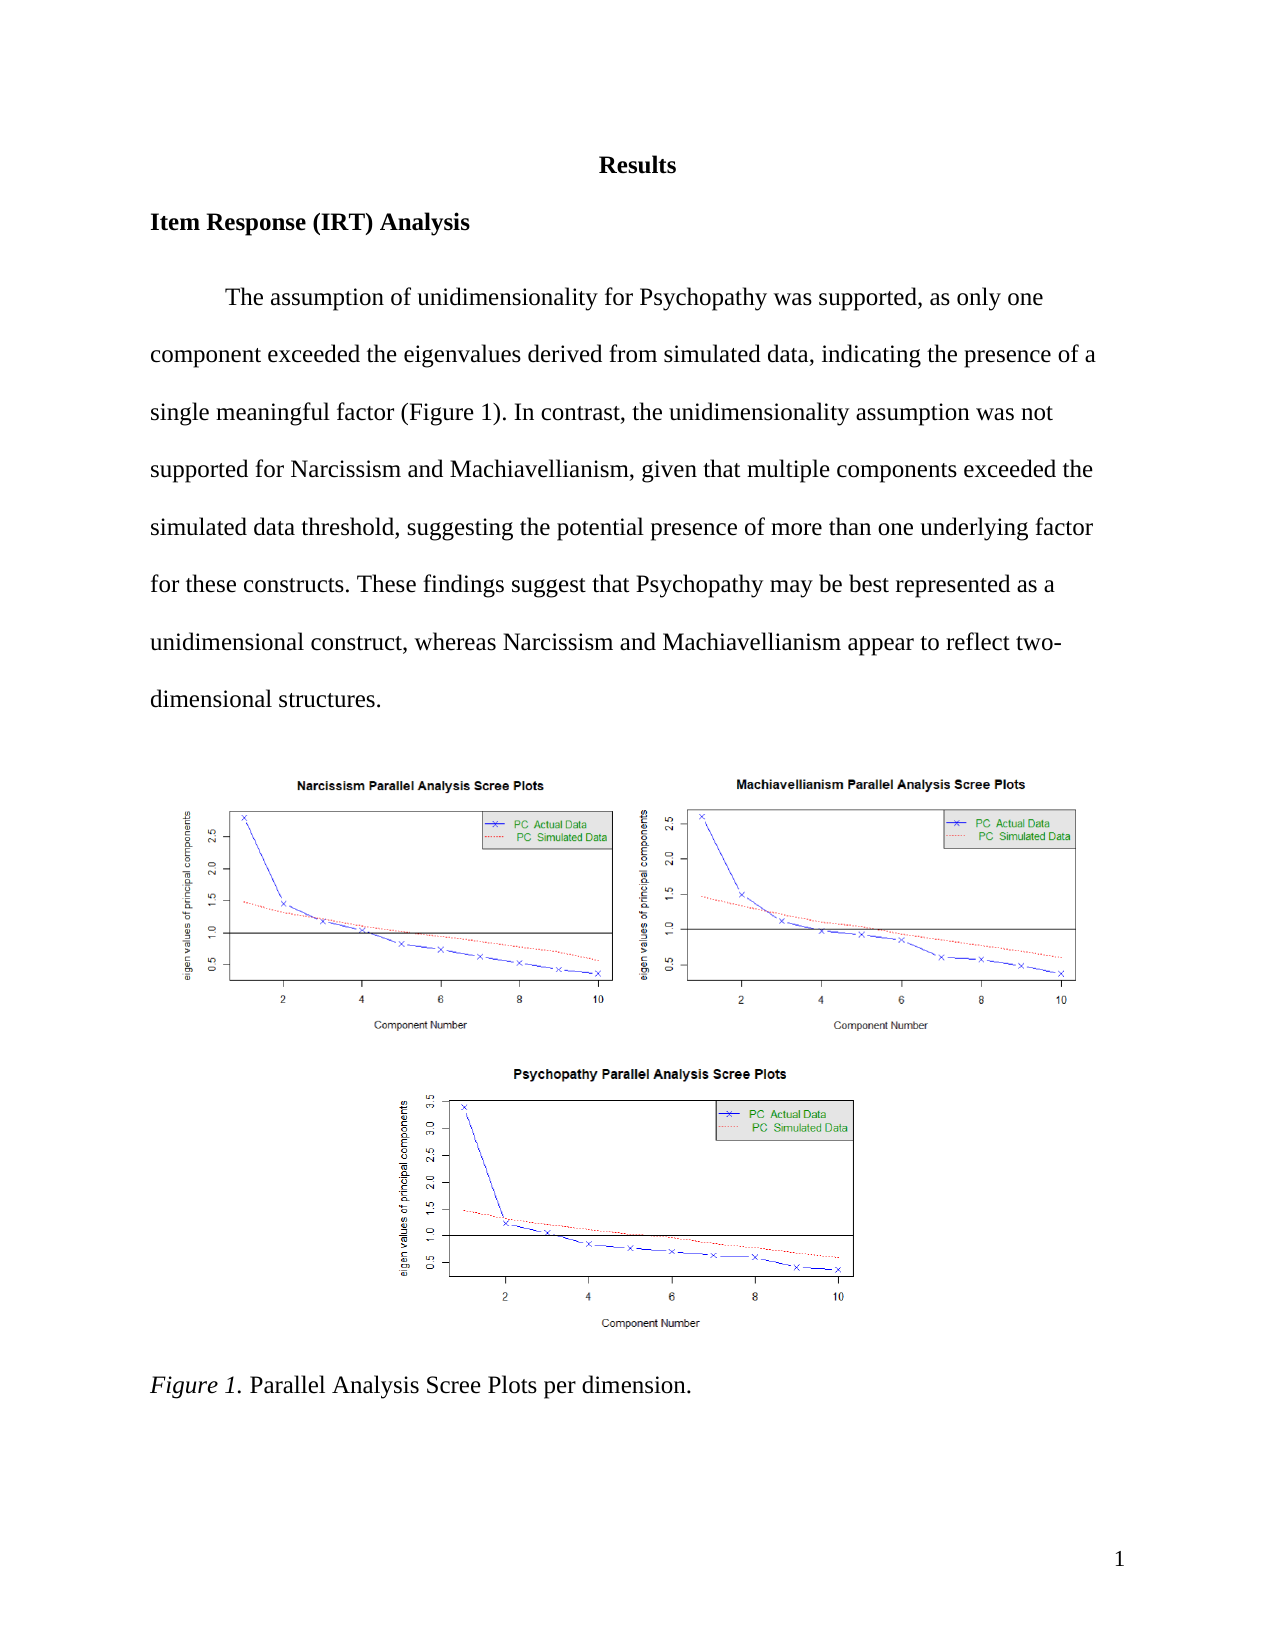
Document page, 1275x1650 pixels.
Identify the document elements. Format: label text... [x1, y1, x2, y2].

picture [395, 1046, 880, 1342]
text The assumption of unidimensionality for Psychopathy was supported, as only one component exceeded the eigenvalues derived from simulated data, indicating the presence of a single meaningful factor (Figure 1). In contrast, the unidimensionality assumption was not supported for Narcissism and Machiavellianism, given that multiple components exceeded the simulated data threshold, suggesting the potential presence of more than one underlying factor for these constructs. These findings suggest that Psychopathy may be best represented as a unidimensional construct, whereas Narcissism and Machiavellianism appear to reflect two-dimensional structures. [150, 282, 1125, 713]
text Item Response (IRT) Analysis [150, 207, 1125, 236]
picture [178, 758, 1100, 1043]
text Figure 1. Parallel Analysis Scree Plots per dimension. [150, 1371, 1125, 1399]
text Results [150, 150, 1125, 179]
